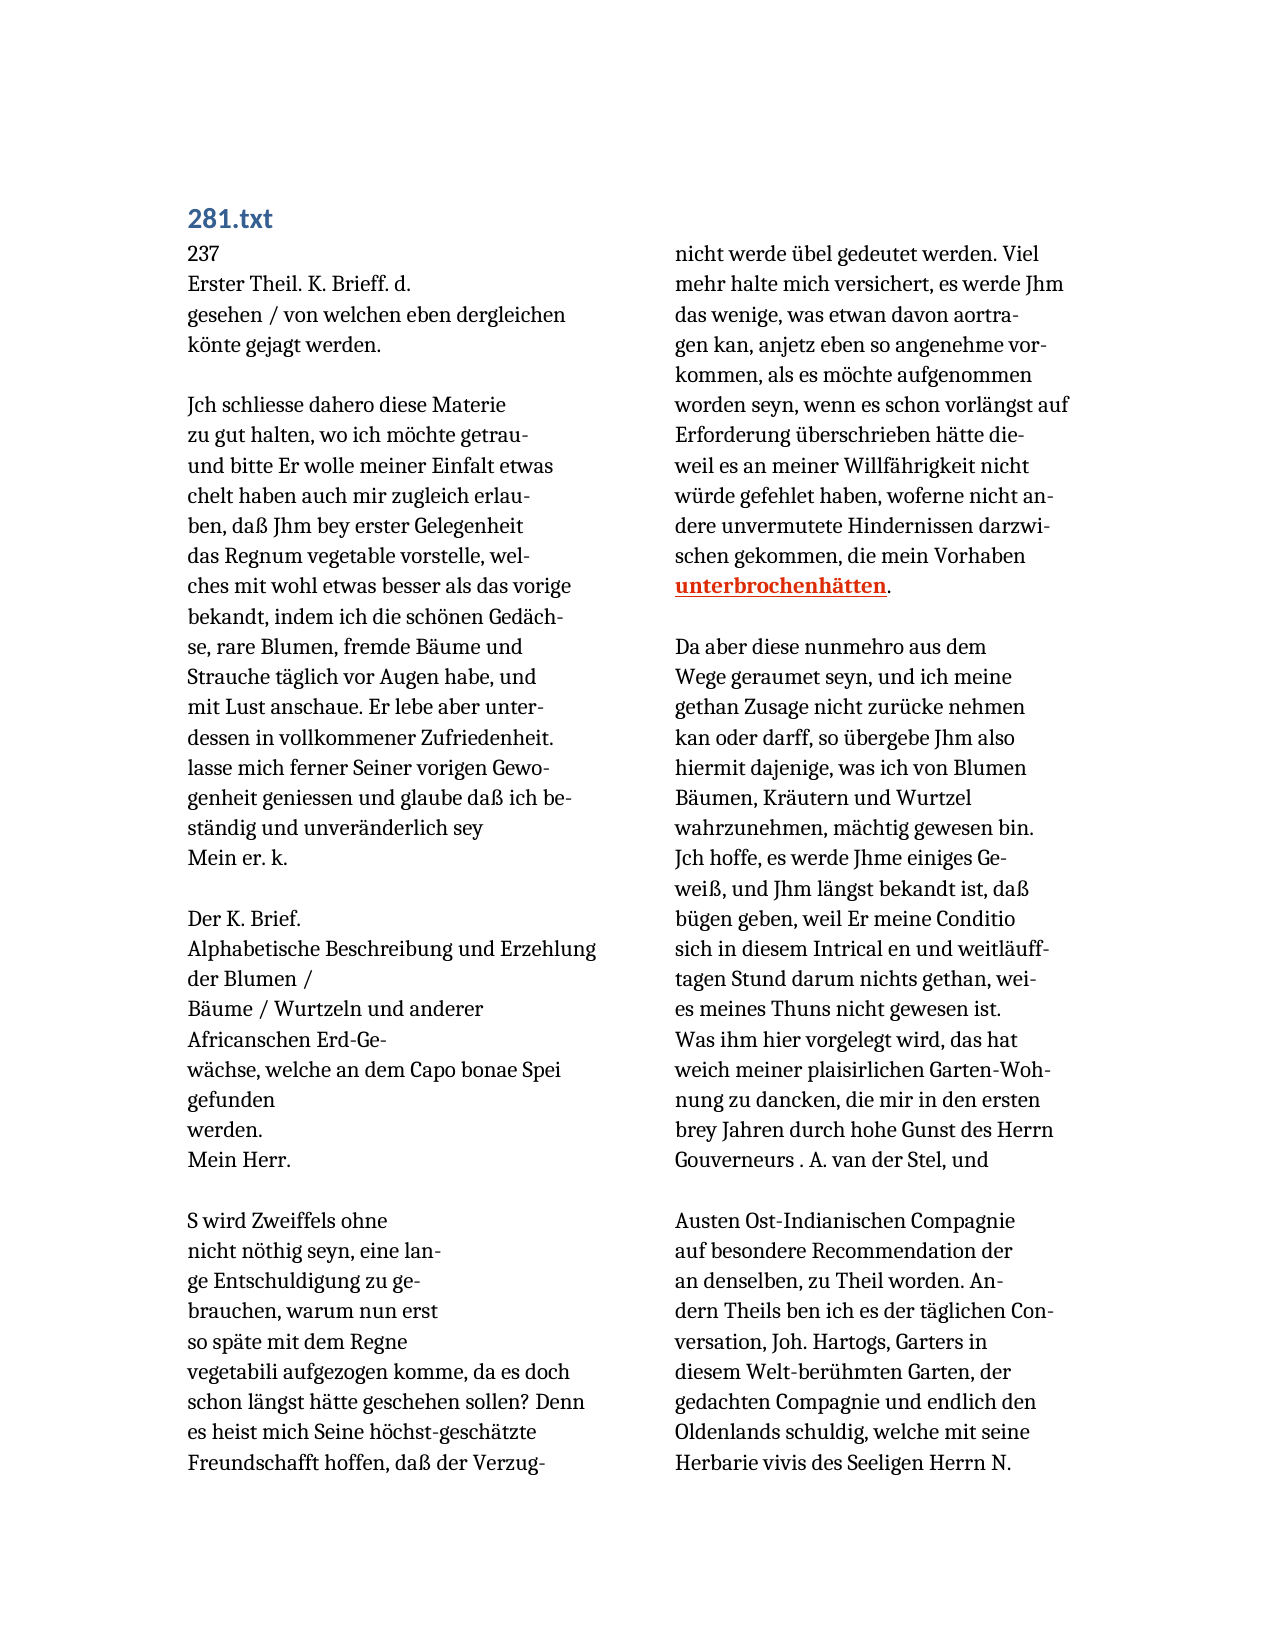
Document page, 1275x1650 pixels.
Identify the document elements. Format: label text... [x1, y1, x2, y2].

subtitle 281.txt [187, 200, 600, 236]
